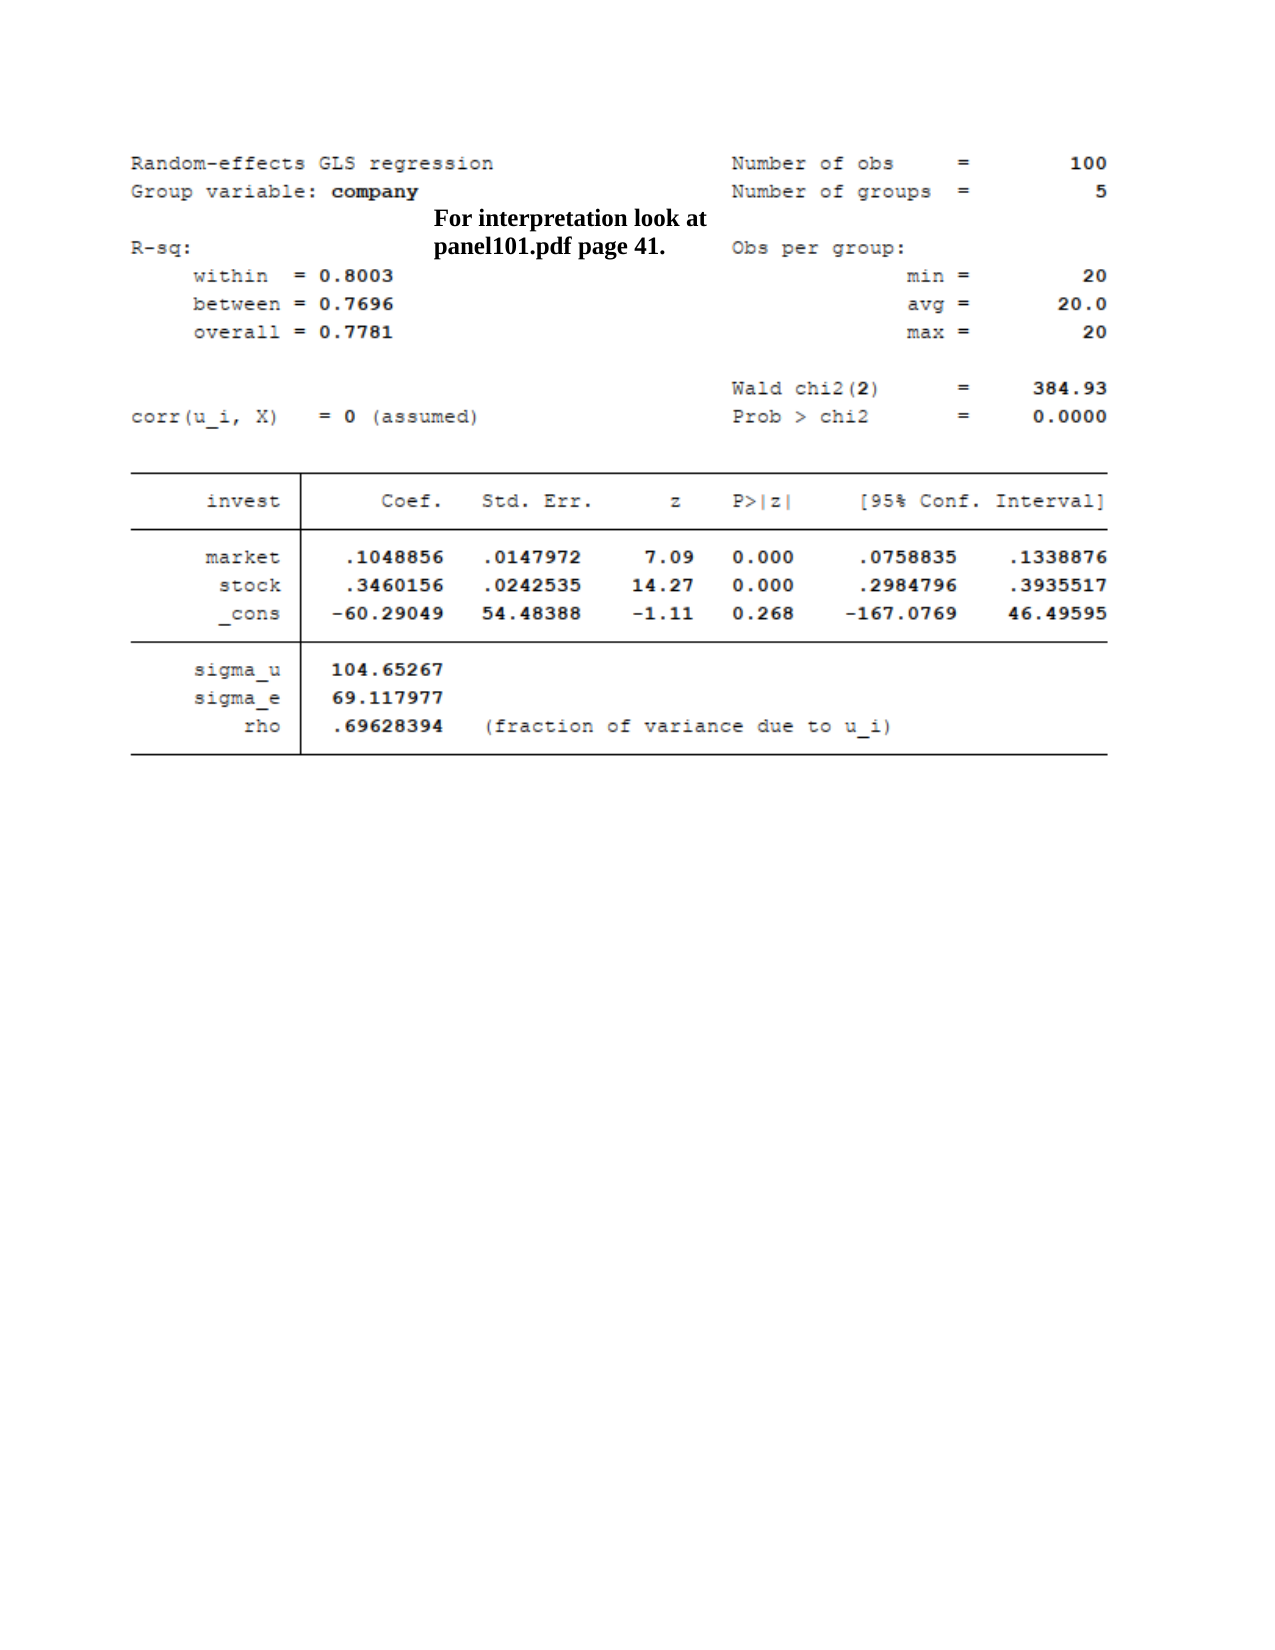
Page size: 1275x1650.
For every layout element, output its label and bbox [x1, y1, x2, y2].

picture [128, 118, 1147, 776]
